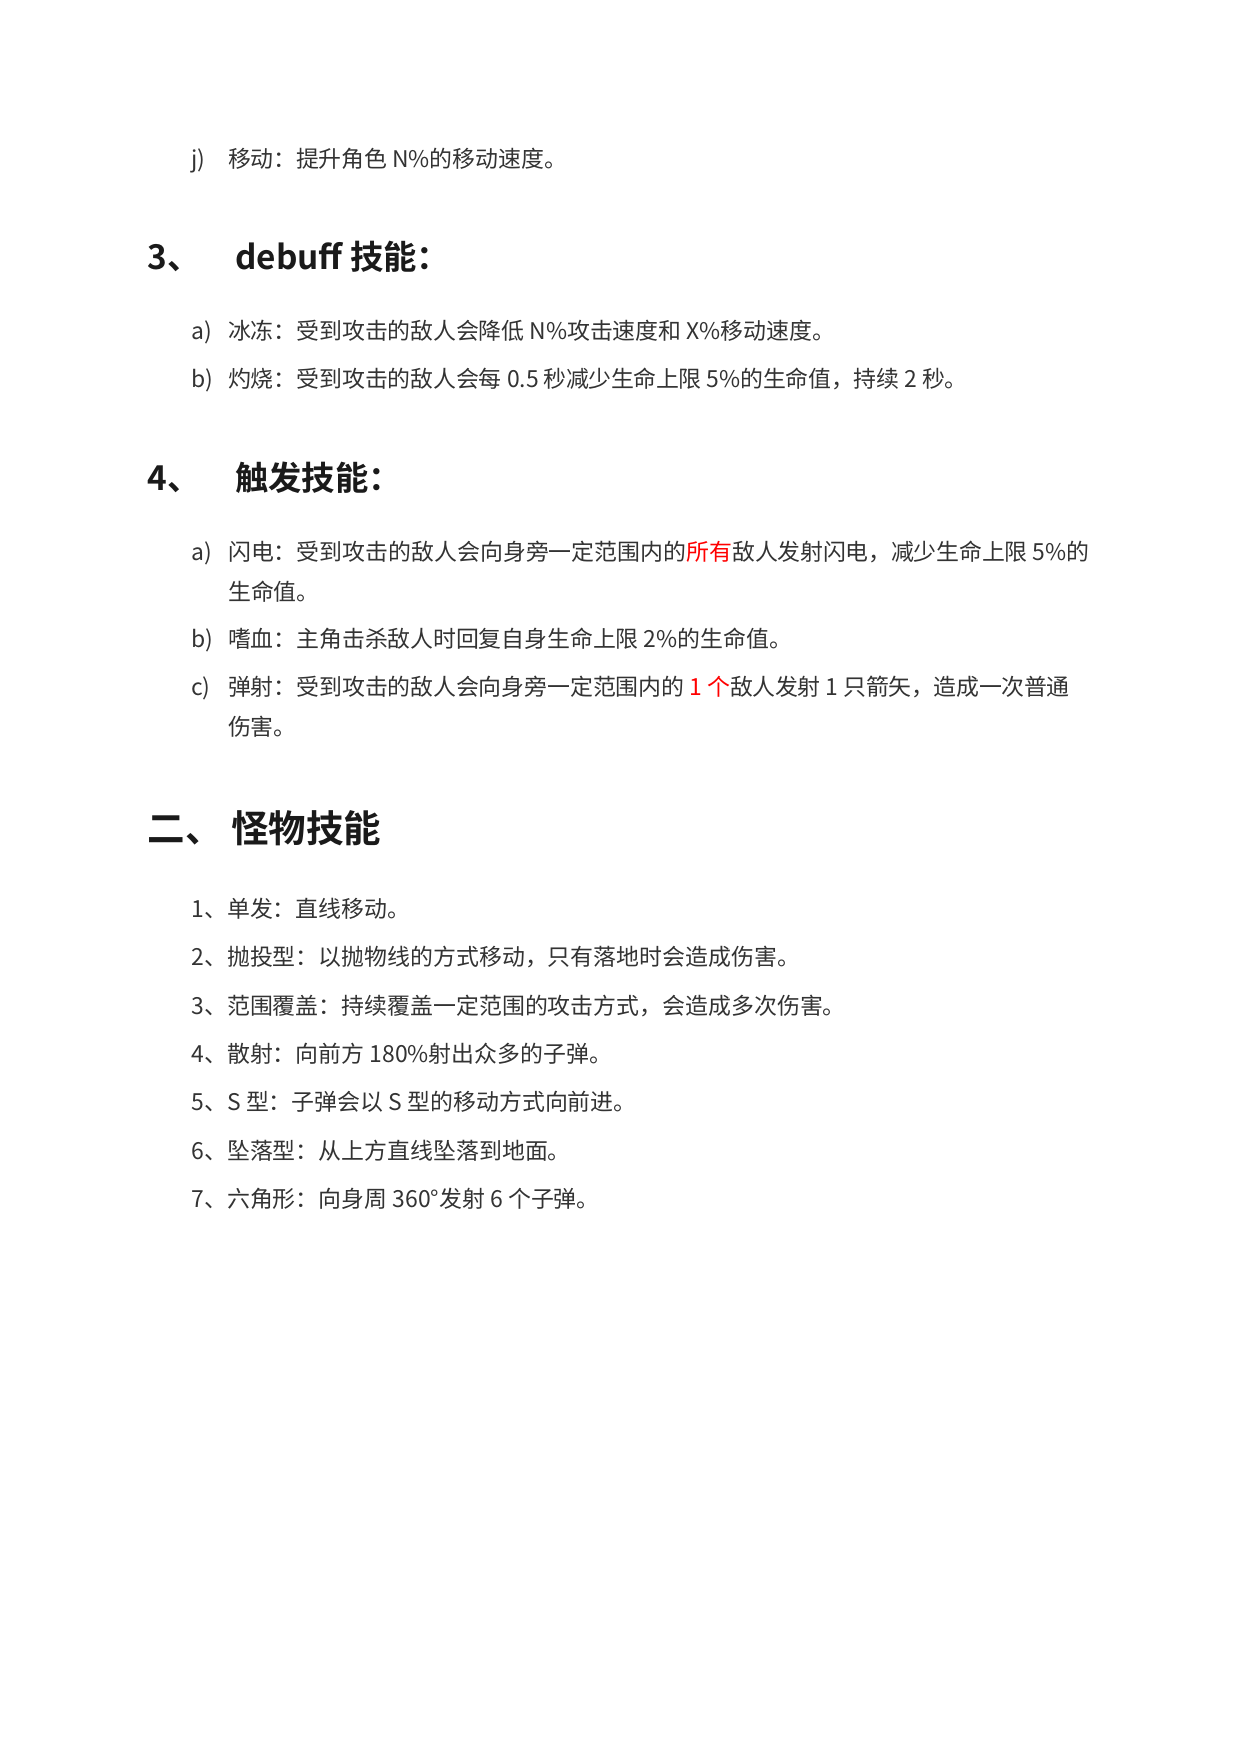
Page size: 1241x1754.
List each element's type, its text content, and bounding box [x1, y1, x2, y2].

text 5、S 型：子弹会以 S 型的移动方式向前进。 [191, 1084, 1105, 1117]
text 2、抛投型：以抛物线的方式移动，只有落地时会造成伤害。 [191, 939, 1105, 972]
list 嗜血：主角击杀敌人时回复自身生命上限 2%的生命值。 [191, 621, 1105, 654]
text 3、范围覆盖：持续覆盖一定范围的攻击方式，会造成多次伤害。 [191, 988, 1105, 1021]
text 7、六角形：向身周 360°发射 6 个子弹。 [191, 1181, 1105, 1214]
list 灼烧：受到攻击的敌人会每 0.5 秒减少生命上限 5%的生命值，持续 2 秒。 [191, 361, 1105, 394]
list 移动：提升角色 N%的移动速度。 [191, 141, 1105, 174]
list 闪电：受到攻击的敌人会向身旁一定范围内的所有敌人发射闪电，减少生命上限 5%的生命值。 [191, 534, 1093, 607]
subtitle 3、 debuff 技能： [147, 231, 1105, 279]
list 冰冻：受到攻击的敌人会降低 N%攻击速度和 X%移动速度。 [191, 313, 1105, 346]
text 1、单发：直线移动。 [191, 891, 1105, 924]
subtitle 二、 怪物技能 [147, 799, 1105, 853]
text 6、坠落型：从上方直线坠落到地面。 [191, 1133, 1105, 1166]
subtitle 4、 触发技能： [147, 452, 1105, 500]
text 4、散射：向前方 180%射出众多的子弹。 [191, 1036, 1105, 1069]
list 弹射：受到攻击的敌人会向身旁一定范围内的 1 个敌人发射 1 只箭矢，造成一次普通伤害。 [191, 669, 1081, 742]
